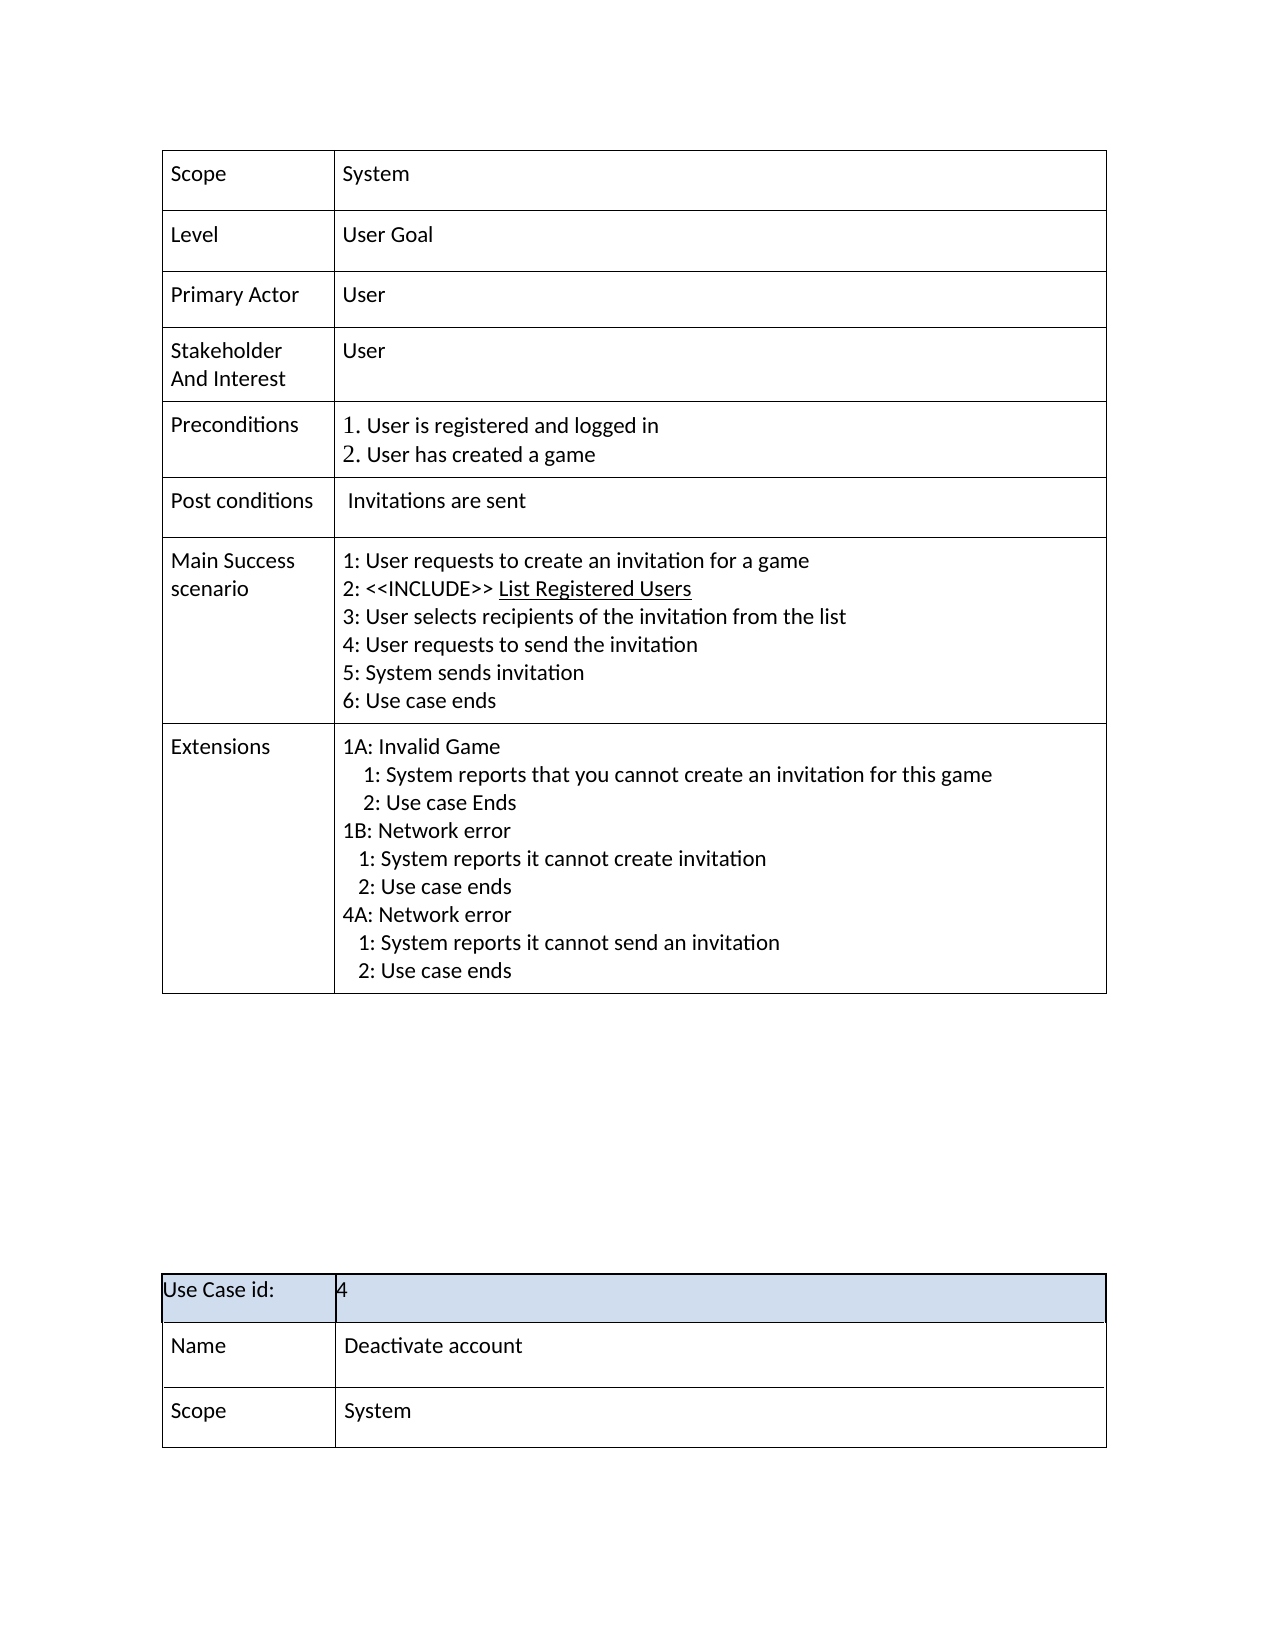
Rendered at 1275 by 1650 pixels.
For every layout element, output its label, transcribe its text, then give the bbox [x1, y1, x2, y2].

table_cell Post conditions [163, 478, 334, 537]
table_cell User Goal [335, 211, 1106, 271]
table_cell User [335, 272, 1106, 327]
table_cell Preconditions [163, 402, 334, 477]
table_cell Level [163, 211, 334, 271]
table_cell 1: User requests to create an invitation for a game 2: <<INCLUDE>> List Registered Users 3: User selects recipients of the invitation from the list 4: User requests to send the invitation 5: System sends invitation 6: Use case ends [335, 538, 1106, 723]
table_cell Extensions [163, 724, 334, 993]
table_cell System [336, 1387, 1106, 1447]
table_cell Name [163, 1323, 335, 1387]
table_cell Primary Actor [163, 272, 334, 327]
table_cell User is registered and logged in User has created a game [335, 402, 1106, 477]
table_header 4 [337, 1275, 1105, 1322]
table_cell Scope [163, 151, 334, 210]
table_header Use Case id: [163, 1275, 335, 1322]
table_cell User [335, 328, 1106, 401]
table_cell Invitations are sent [335, 478, 1106, 537]
table_cell Deactivate account [336, 1322, 1106, 1387]
table_cell 1A: Invalid Game 1: System reports that you cannot create an invitation for this game 2: Use case Ends 1B: Network error 1: System reports it cannot create invitation 2: Use case ends 4A: Network error 1: System reports it cannot send an invitation 2: Use case ends [335, 724, 1106, 993]
table_cell System [335, 151, 1106, 210]
table_cell Main Success scenario [163, 538, 334, 723]
table_cell Stakeholder And Interest [163, 328, 334, 401]
table_cell Scope [163, 1388, 335, 1447]
